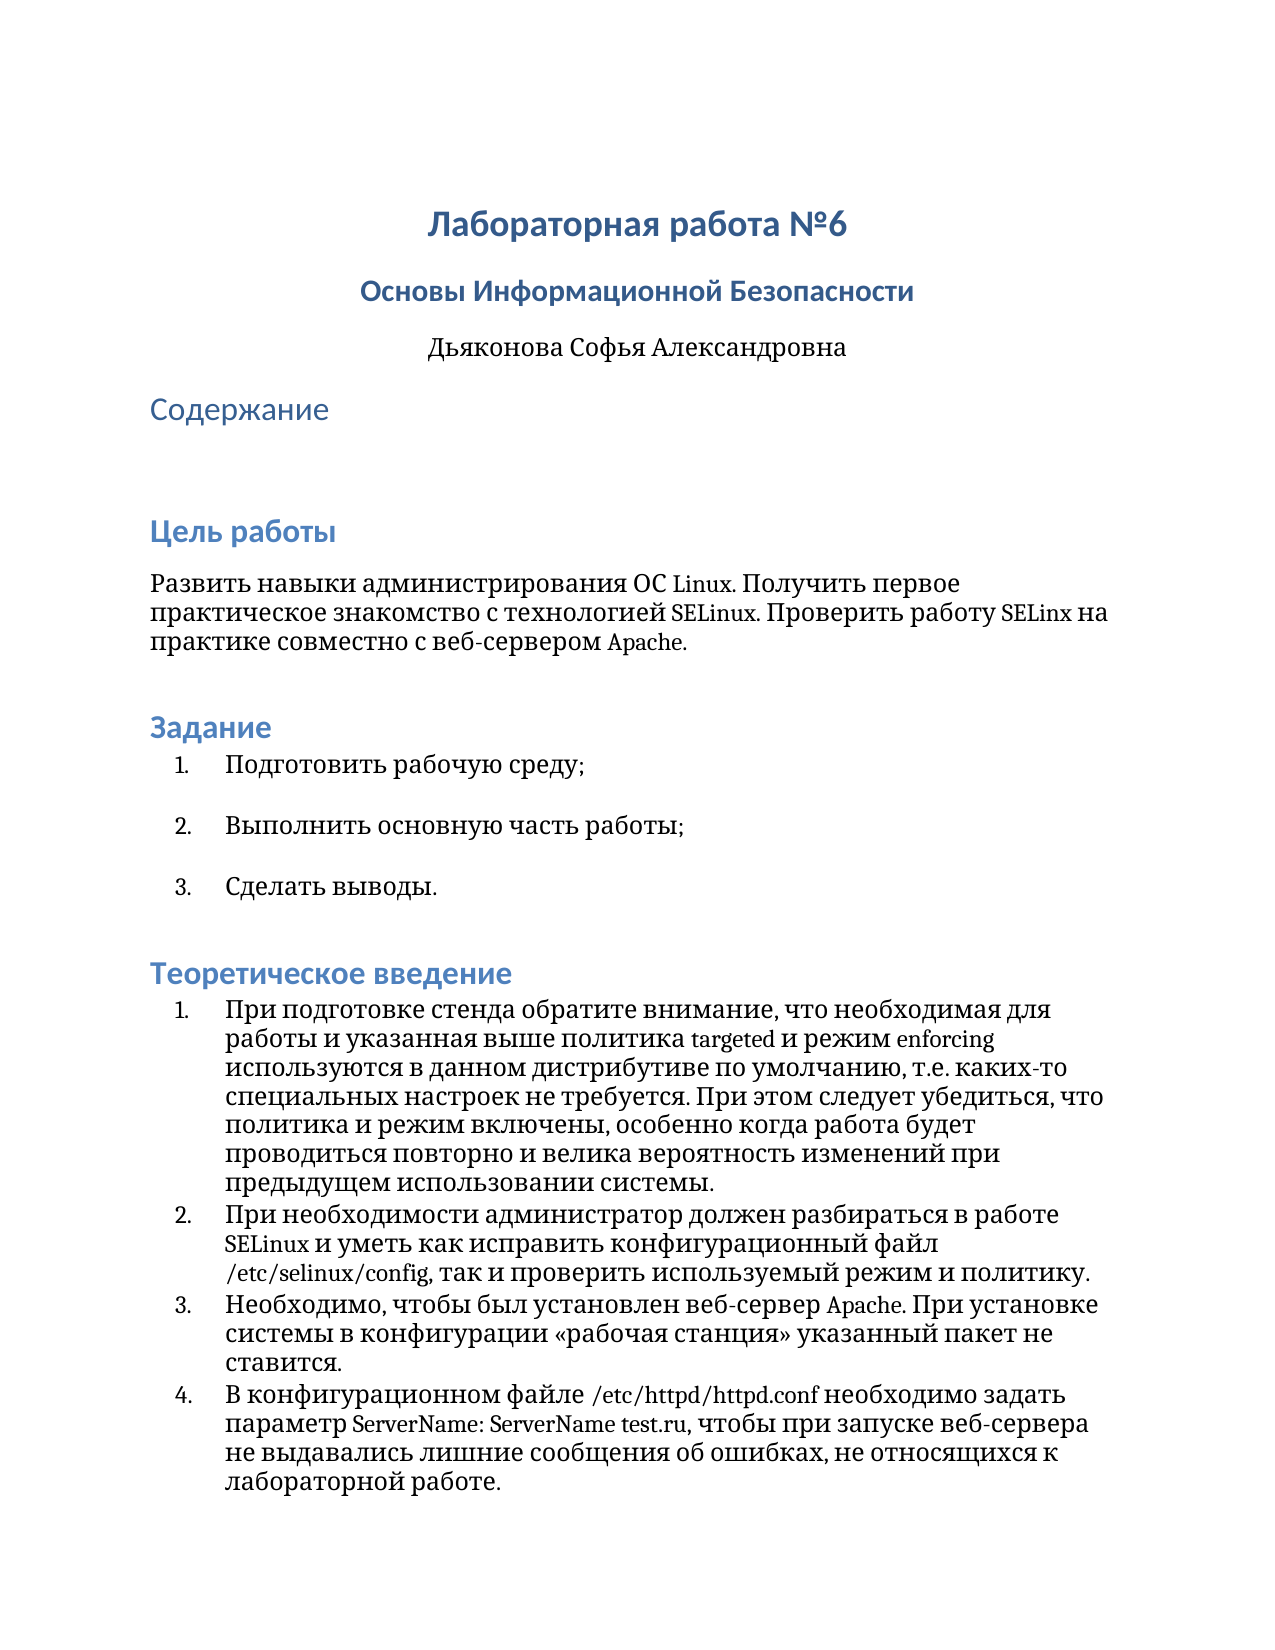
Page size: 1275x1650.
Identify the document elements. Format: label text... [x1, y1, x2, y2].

text Дьяконова Софья Александровна [150, 334, 1125, 363]
subtitle Задание [150, 706, 1125, 747]
list При необходимости администратор должен разбираться в работе SELinux и уметь как исправить конфигурационный файл /etc/selinux/config, так и проверить используемый режим и политику. [175, 1201, 1125, 1288]
list В конфигурационном файле /etc/httpd/httpd.conf необходимо задать параметр ServerName: ServerName test.ru, чтобы при запуске веб-сервера не выдавались лишние сообщения об ошибках, не относящихся к лабораторной работе. [175, 1381, 1125, 1496]
title Лабораторная работа №6 [150, 200, 1125, 246]
list Необходимо, чтобы был установлен веб-сервер Apache. При установке системы в конфигурации «рабочая станция» указанный пакет не ставится. [175, 1291, 1125, 1378]
list При подготовке стенда обратите внимание, что необходимая для работы и указанная выше политика targeted и режим enforcing используются в данном дистрибутиве по умолчанию, т.е. каких-то специальных настроек не требуется. При этом следует убедиться, что политика и режим включены, особенно когда работа будет проводиться повторно и велика вероятность изменений при предыдущем использовании системы. [175, 996, 1125, 1198]
subtitle Основы Информационной Безопасности [150, 271, 1125, 309]
list Подготовить рабочую среду; [175, 751, 1125, 808]
subtitle Теоретическое введение [150, 952, 1125, 993]
text Развить навыки администрирования ОС Linux. Получить первое практическое знакомство с технологией SELinux. Проверить работу SELinx на практике совместно с веб-сервером Apache. [150, 570, 1125, 656]
list Выполнить основную часть работы; [175, 812, 1125, 869]
list Сделать выводы. [175, 873, 1125, 902]
subtitle Цель работы [150, 510, 1125, 551]
